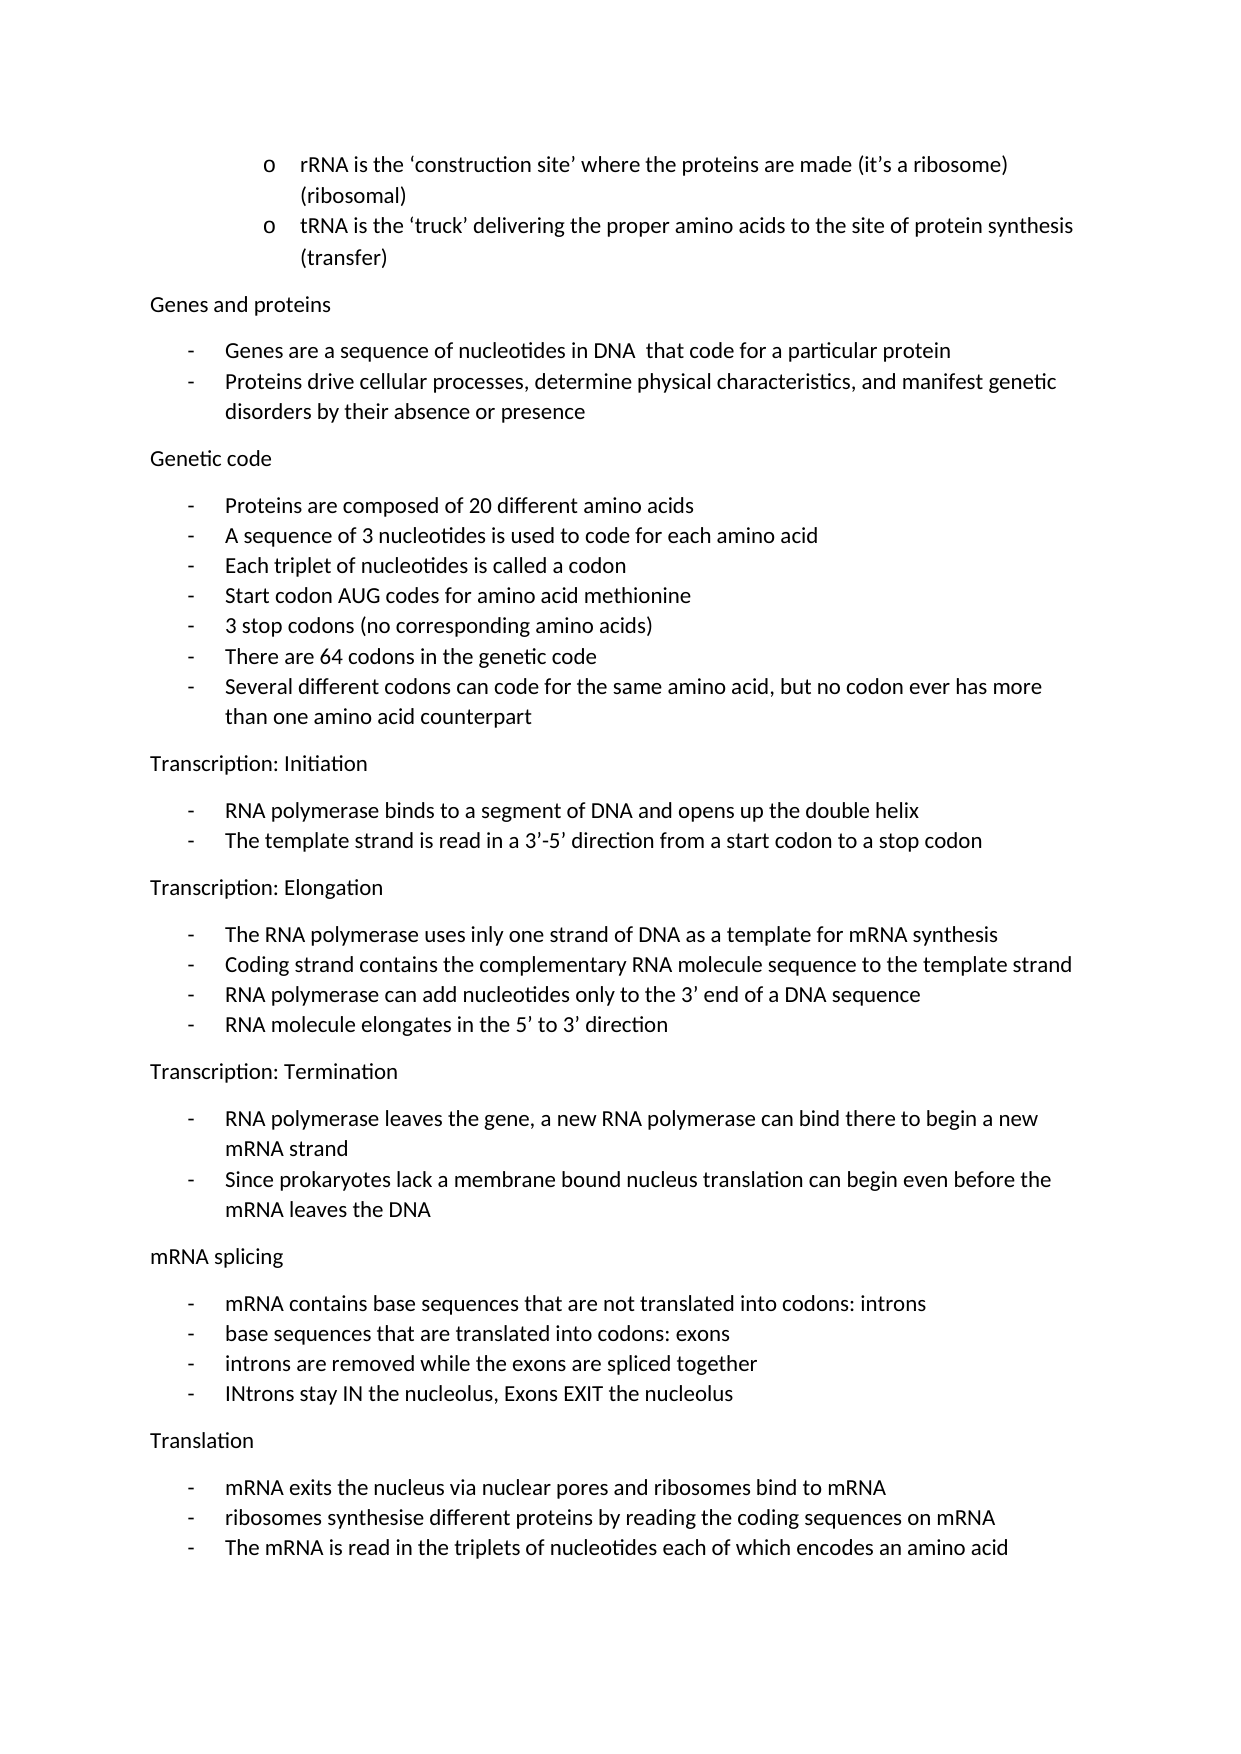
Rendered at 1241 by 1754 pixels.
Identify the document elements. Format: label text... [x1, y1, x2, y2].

text Transcription: Elongation [150, 873, 1090, 901]
list A sequence of 3 nucleotides is used to code for each amino acid [187, 521, 1090, 549]
text Transcription: Termination [150, 1057, 1090, 1086]
list The RNA polymerase uses inly one strand of DNA as a template for mRNA synthesis [187, 920, 1090, 948]
list Coding strand contains the complementary RNA molecule sequence to the template strand [187, 950, 1090, 978]
text Translation [150, 1426, 1090, 1454]
text mRNA splicing [150, 1242, 1090, 1270]
list RNA polymerase can add nucleotides only to the 3’ end of a DNA sequence [187, 980, 1090, 1008]
list introns are removed while the exons are spliced together [187, 1349, 1090, 1377]
list Genes are a sequence of nucleotides in DNA that code for a particular protein [187, 337, 1090, 365]
list Proteins drive cellular processes, determine physical characteristics, and manifest genetic disorders by their absence or presence [187, 367, 1090, 425]
list tRNA is the ‘truck’ delivering the proper amino acids to the site of protein synthesis (transfer) [262, 212, 1090, 271]
list RNA polymerase binds to a segment of DNA and opens up the double helix [187, 796, 1090, 824]
list Each triplet of nucleotides is called a codon [187, 551, 1090, 579]
list RNA polymerase leaves the gene, a new RNA polymerase can bind there to begin a new mRNA strand [187, 1104, 1090, 1163]
list The mRNA is read in the triplets of nucleotides each of which encodes an amino acid [187, 1533, 1090, 1562]
list ribosomes synthesise different proteins by reading the coding sequences on mRNA [187, 1503, 1090, 1531]
list mRNA exits the nucleus via nuclear pores and ribosomes bind to mRNA [187, 1473, 1090, 1501]
list Start codon AUG codes for amino acid methionine [187, 581, 1090, 609]
list 3 stop codons (no corresponding amino acids) [187, 612, 1090, 640]
list base sequences that are translated into codons: exons [187, 1319, 1090, 1347]
list rRNA is the ‘construction site’ where the proteins are made (it’s a ribosome) (ribosomal) [262, 150, 1090, 209]
text Genes and proteins [150, 290, 1090, 318]
list INtrons stay IN the nucleolus, Exons EXIT the nucleolus [187, 1379, 1090, 1407]
list mRNA contains base sequences that are not translated into codons: introns [187, 1289, 1090, 1317]
text Transcription: Initiation [150, 749, 1090, 777]
list There are 64 codons in the genetic code [187, 642, 1090, 670]
list Proteins are composed of 20 different amino acids [187, 491, 1090, 519]
list Since prokaryotes lack a membrane bound nucleus translation can begin even before the mRNA leaves the DNA [187, 1165, 1090, 1223]
list The template strand is read in a 3’-5’ direction from a start codon to a stop codon [187, 826, 1090, 854]
text Genetic code [150, 444, 1090, 472]
list RNA molecule elongates in the 5’ to 3’ direction [187, 1011, 1090, 1039]
list Several different codons can code for the same amino acid, but no codon ever has more than one amino acid counterpart [187, 672, 1090, 730]
